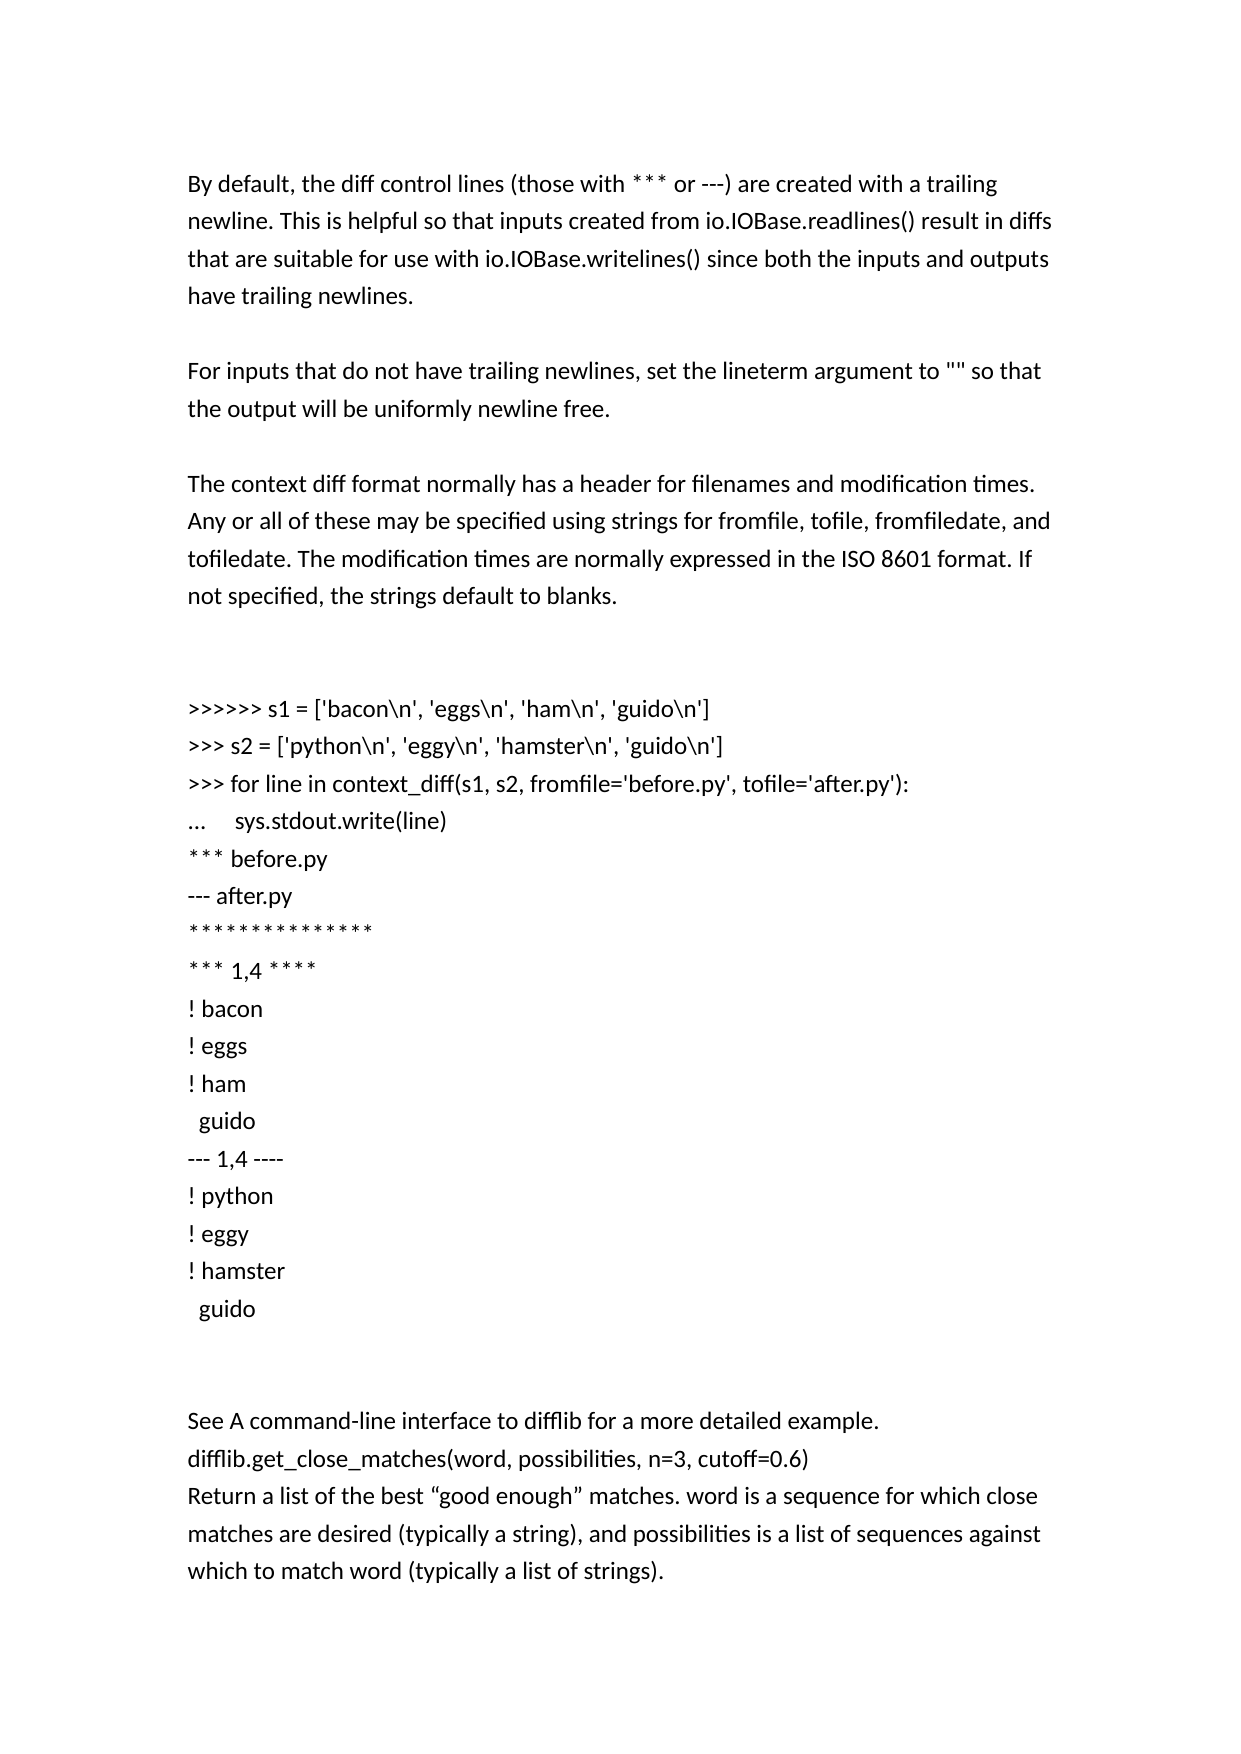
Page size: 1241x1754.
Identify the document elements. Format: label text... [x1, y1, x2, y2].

text ! ham [187, 1064, 1053, 1102]
text *** 1,4 **** [187, 952, 1053, 989]
text ! python [187, 1177, 1053, 1214]
text difflib.get_close_matches(word, possibilities, n=3, cutoff=0.6) [187, 1439, 1053, 1477]
text ... sys.stdout.write(line) [187, 802, 1053, 839]
text For inputs that do not have trailing newlines, set the lineterm argument to "" so that the output will be uniformly newline free. [187, 352, 1053, 427]
text By default, the diff control lines (those with *** or ---) are created with a trailing newline. This is helpful so that inputs created from io.IOBase.readlines() result in diffs that are suitable for use with io.IOBase.writelines() since both the inputs and outputs have trailing newlines. [187, 164, 1053, 314]
text See A command-line interface to difflib for a more detailed example. [187, 1402, 1053, 1439]
text ! hamster [187, 1252, 1053, 1289]
text *************** [187, 914, 1053, 952]
text --- after.py [187, 877, 1053, 914]
text ! eggy [187, 1214, 1053, 1252]
text *** before.py [187, 839, 1053, 877]
text guido [187, 1102, 1053, 1139]
text The context diff format normally has a header for filenames and modification times. Any or all of these may be specified using strings for fromfile, tofile, fromfiledate, and tofiledate. The modification times are normally expressed in the ISO 8601 format. If not specified, the strings default to blanks. [187, 464, 1053, 614]
text --- 1,4 ---- [187, 1139, 1053, 1177]
text ! bacon [187, 989, 1053, 1027]
text >>>>>> s1 = ['bacon\n', 'eggs\n', 'ham\n', 'guido\n'] [187, 689, 1053, 727]
text ! eggs [187, 1027, 1053, 1064]
text >>> s2 = ['python\n', 'eggy\n', 'hamster\n', 'guido\n'] [187, 727, 1053, 764]
text guido [187, 1289, 1053, 1327]
text >>> for line in context_diff(s1, s2, fromfile='before.py', tofile='after.py'): [187, 764, 1053, 802]
text Return a list of the best “good enough” matches. word is a sequence for which close matches are desired (typically a string), and possibilities is a list of sequences against which to match word (typically a list of strings). [187, 1477, 1053, 1589]
